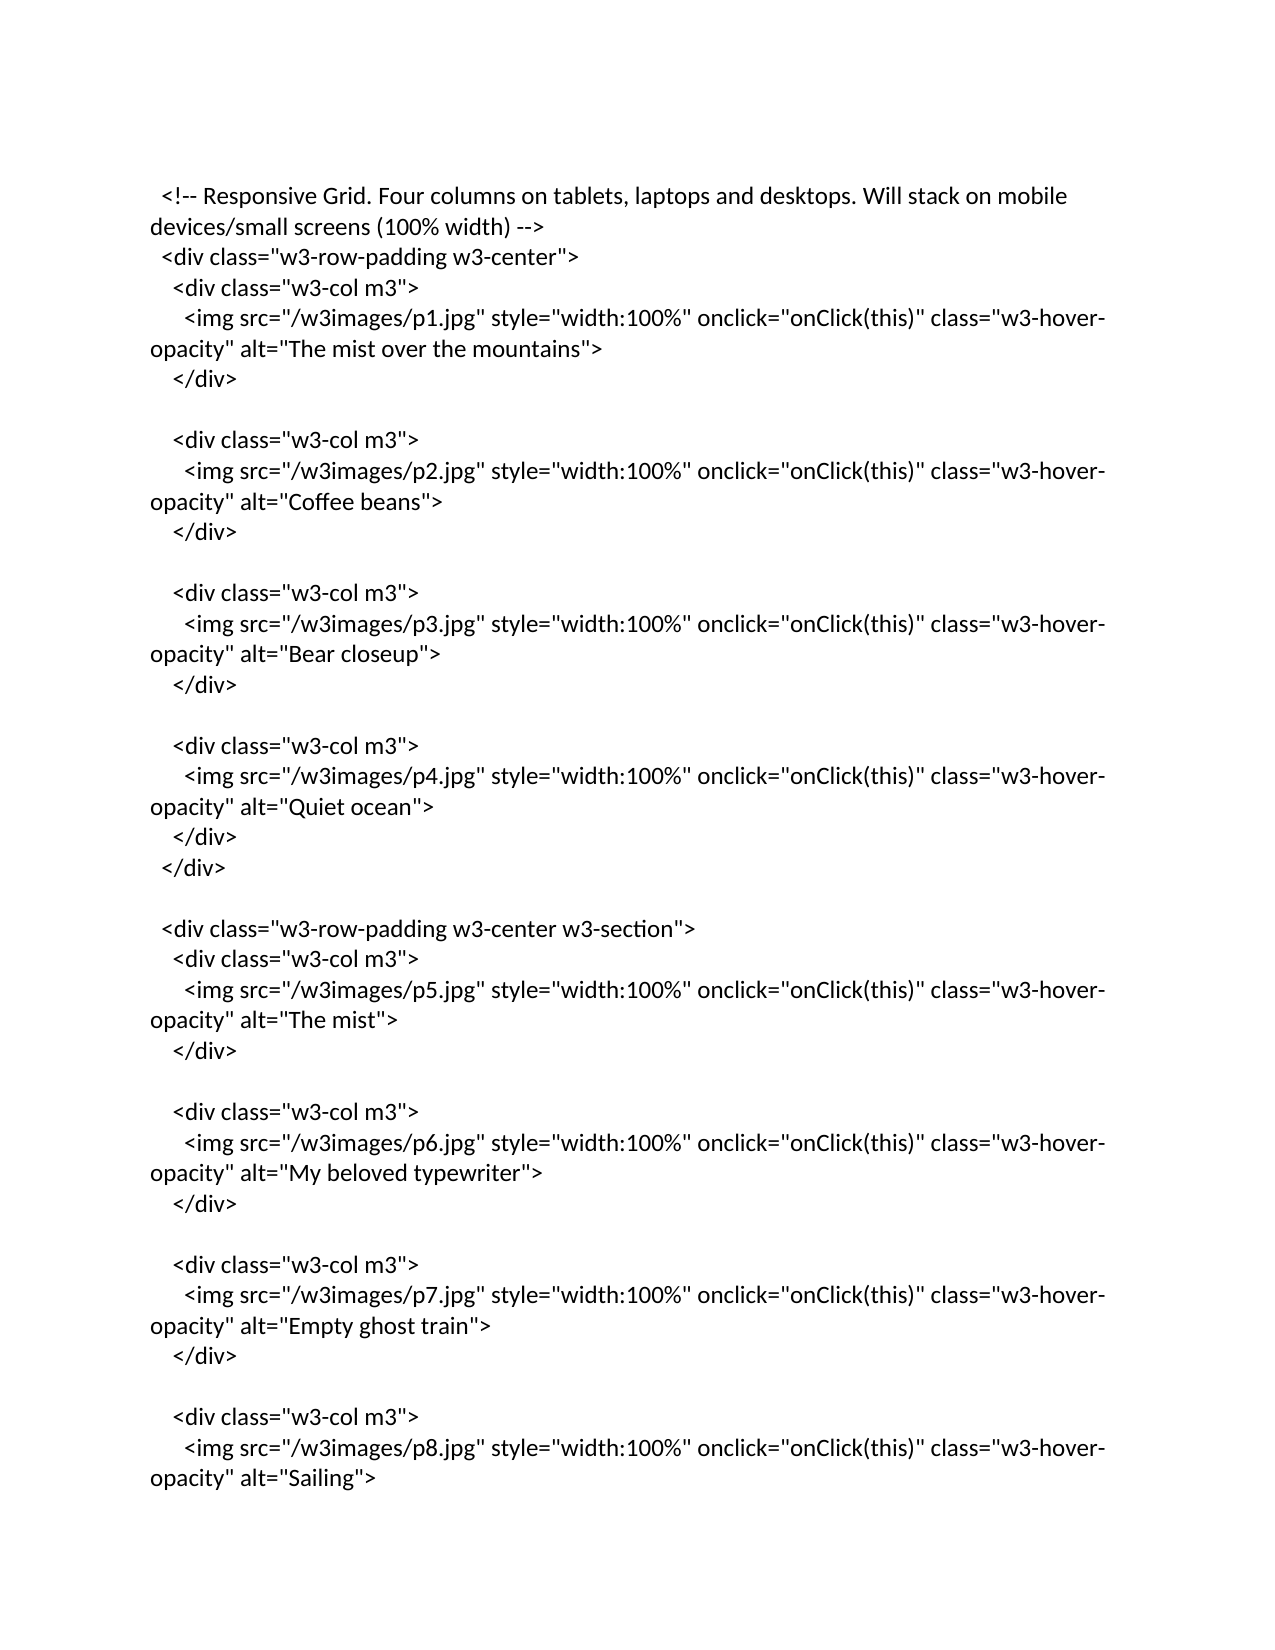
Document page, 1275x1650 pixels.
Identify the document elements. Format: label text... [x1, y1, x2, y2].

text </div> [150, 669, 1125, 699]
text </div> [150, 852, 1125, 882]
text </div> [150, 821, 1125, 852]
text <div class="w3-col m3"> [150, 1096, 1125, 1127]
text <div class="w3-row-padding w3-center"> [150, 242, 1125, 272]
text <div class="w3-row-padding w3-center w3-section"> [150, 913, 1125, 943]
text </div> [150, 1035, 1125, 1066]
text <div class="w3-col m3"> [150, 425, 1125, 455]
text <img src="/w3images/p4.jpg" style="width:100%" onclick="onClick(this)" class="w3-hover-opacity" alt="Quiet ocean"> [150, 760, 1125, 821]
text </div> [150, 1188, 1125, 1218]
text <div class="w3-col m3"> [150, 1249, 1125, 1279]
text <div class="w3-col m3"> [150, 577, 1125, 608]
text <div class="w3-col m3"> [150, 1401, 1125, 1432]
text <img src="/w3images/p8.jpg" style="width:100%" onclick="onClick(this)" class="w3-hover-opacity" alt="Sailing"> [150, 1432, 1125, 1493]
text <img src="/w3images/p1.jpg" style="width:100%" onclick="onClick(this)" class="w3-hover-opacity" alt="The mist over the mountains"> [150, 303, 1125, 364]
text <img src="/w3images/p5.jpg" style="width:100%" onclick="onClick(this)" class="w3-hover-opacity" alt="The mist"> [150, 974, 1125, 1035]
text </div> [150, 1340, 1125, 1371]
text <img src="/w3images/p7.jpg" style="width:100%" onclick="onClick(this)" class="w3-hover-opacity" alt="Empty ghost train"> [150, 1279, 1125, 1340]
text <img src="/w3images/p3.jpg" style="width:100%" onclick="onClick(this)" class="w3-hover-opacity" alt="Bear closeup"> [150, 608, 1125, 669]
text <img src="/w3images/p6.jpg" style="width:100%" onclick="onClick(this)" class="w3-hover-opacity" alt="My beloved typewriter"> [150, 1127, 1125, 1188]
text </div> [150, 364, 1125, 394]
text <div class="w3-col m3"> [150, 730, 1125, 760]
text <div class="w3-col m3"> [150, 943, 1125, 974]
text <div class="w3-col m3"> [150, 272, 1125, 303]
text <img src="/w3images/p2.jpg" style="width:100%" onclick="onClick(this)" class="w3-hover-opacity" alt="Coffee beans"> [150, 455, 1125, 516]
text </div> [150, 516, 1125, 547]
text <!-- Responsive Grid. Four columns on tablets, laptops and desktops. Will stack on mobile devices/small screens (100% width) --> [150, 181, 1125, 242]
